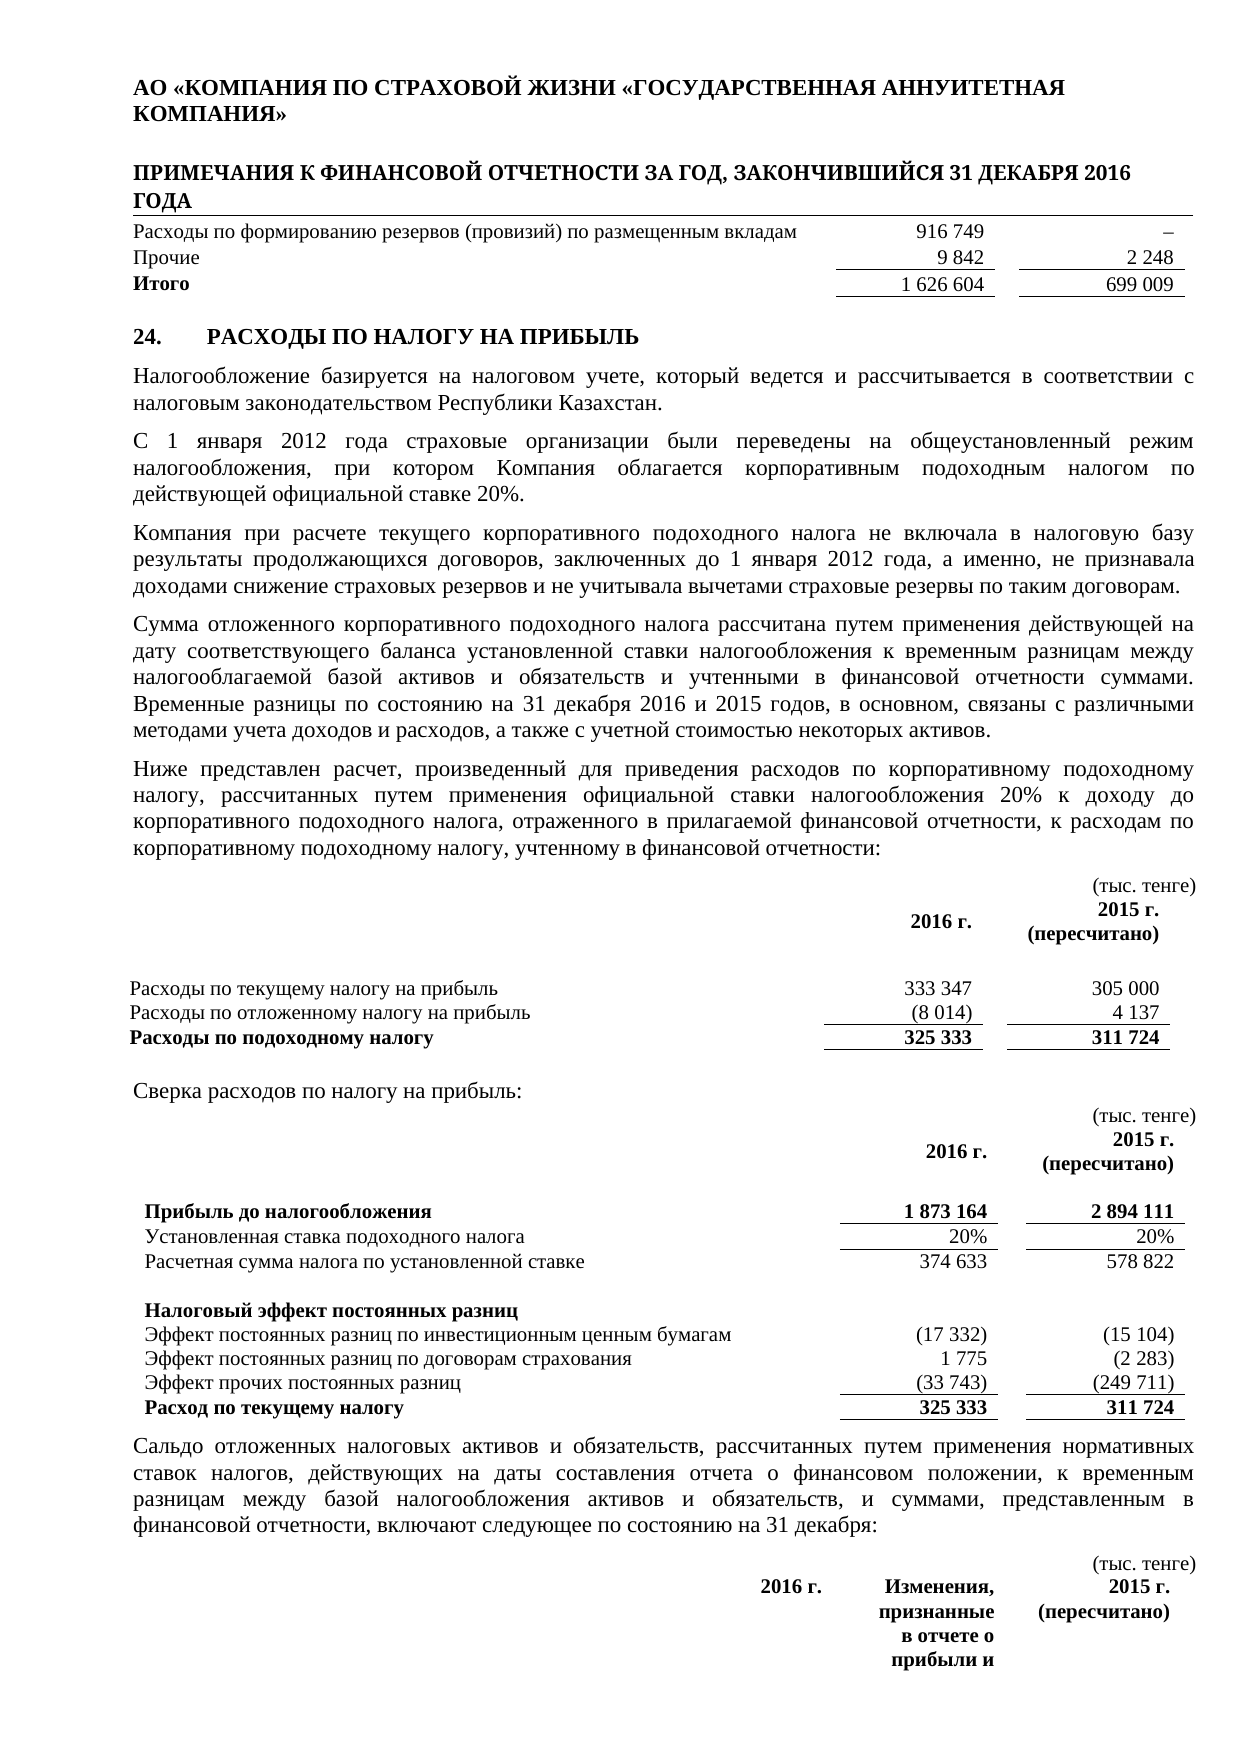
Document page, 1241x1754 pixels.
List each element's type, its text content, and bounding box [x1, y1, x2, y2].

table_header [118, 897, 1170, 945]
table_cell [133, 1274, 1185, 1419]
text Налогообложение базируется на налоговом учете, который ведется и рассчитывается в соответствии с налоговым законодательством Республики Казахстан. [133, 362, 1196, 415]
text Сверка расходов по налогу на прибыль: [133, 1077, 1196, 1103]
text (тыс. тенге) [229, 873, 1196, 897]
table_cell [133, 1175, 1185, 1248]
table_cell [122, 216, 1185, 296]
text Компания при расчете текущего корпоративного подоходного налога не включала в налоговую базу результаты продолжающихся договоров, заключенных до 1 января 2012 года, а именно, не признавала доходами снижение страховых резервов и не учитывала вычетами страховые резервы по таким договорам. [133, 519, 1196, 598]
text C 1 января 2012 года страховые организации были переведены на общеустановленный режим налогообложения, при котором Компания облагается корпоративным подоходным налогом по действующей официальной ставке 20%. [133, 427, 1196, 506]
list РАСХОДЫ ПО НАЛОГУ НА ПРИБЫЛЬ [133, 323, 1196, 350]
text (тыс. тенге) [229, 1103, 1196, 1127]
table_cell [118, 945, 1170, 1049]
list Сальдо отложенных налоговых активов и обязательств, рассчитанных путем применения нормативных ставок налогов, действующих на даты составления отчета о финансовом положении, к временным разницам между базой налогообложения активов и обязательств, и суммами, представленным в финансовой отчетности, включают следующее по состоянию на 31 декабря: [133, 1432, 1196, 1538]
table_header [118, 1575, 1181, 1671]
text Сумма отложенного корпоративного подоходного налога рассчитана путем применения действующей на дату соответствующего баланса установленной ставки налогообложения к временным разницам между налогооблагаемой базой активов и обязательств и учтенными в финансовой отчетности суммами. Временные разницы по состоянию на 31 декабря 2016 и 2015 годов, в основном, связаны с различными методами учета доходов и расходов, а также с учетной стоимостью некоторых активов. [133, 611, 1196, 742]
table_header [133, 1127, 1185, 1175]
text Ниже представлен расчет, произведенный для приведения расходов по корпоративному подоходному налогу, рассчитанных путем применения официальной ставки налогообложения 20% к доходу до корпоративного подоходного налога, отраженного в прилагаемой финансовой отчетности, к расходам по корпоративному подоходному налогу, учтенному в финансовой отчетности: [133, 755, 1196, 860]
text (тыс. тенге) [229, 1550, 1196, 1574]
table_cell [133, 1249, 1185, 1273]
